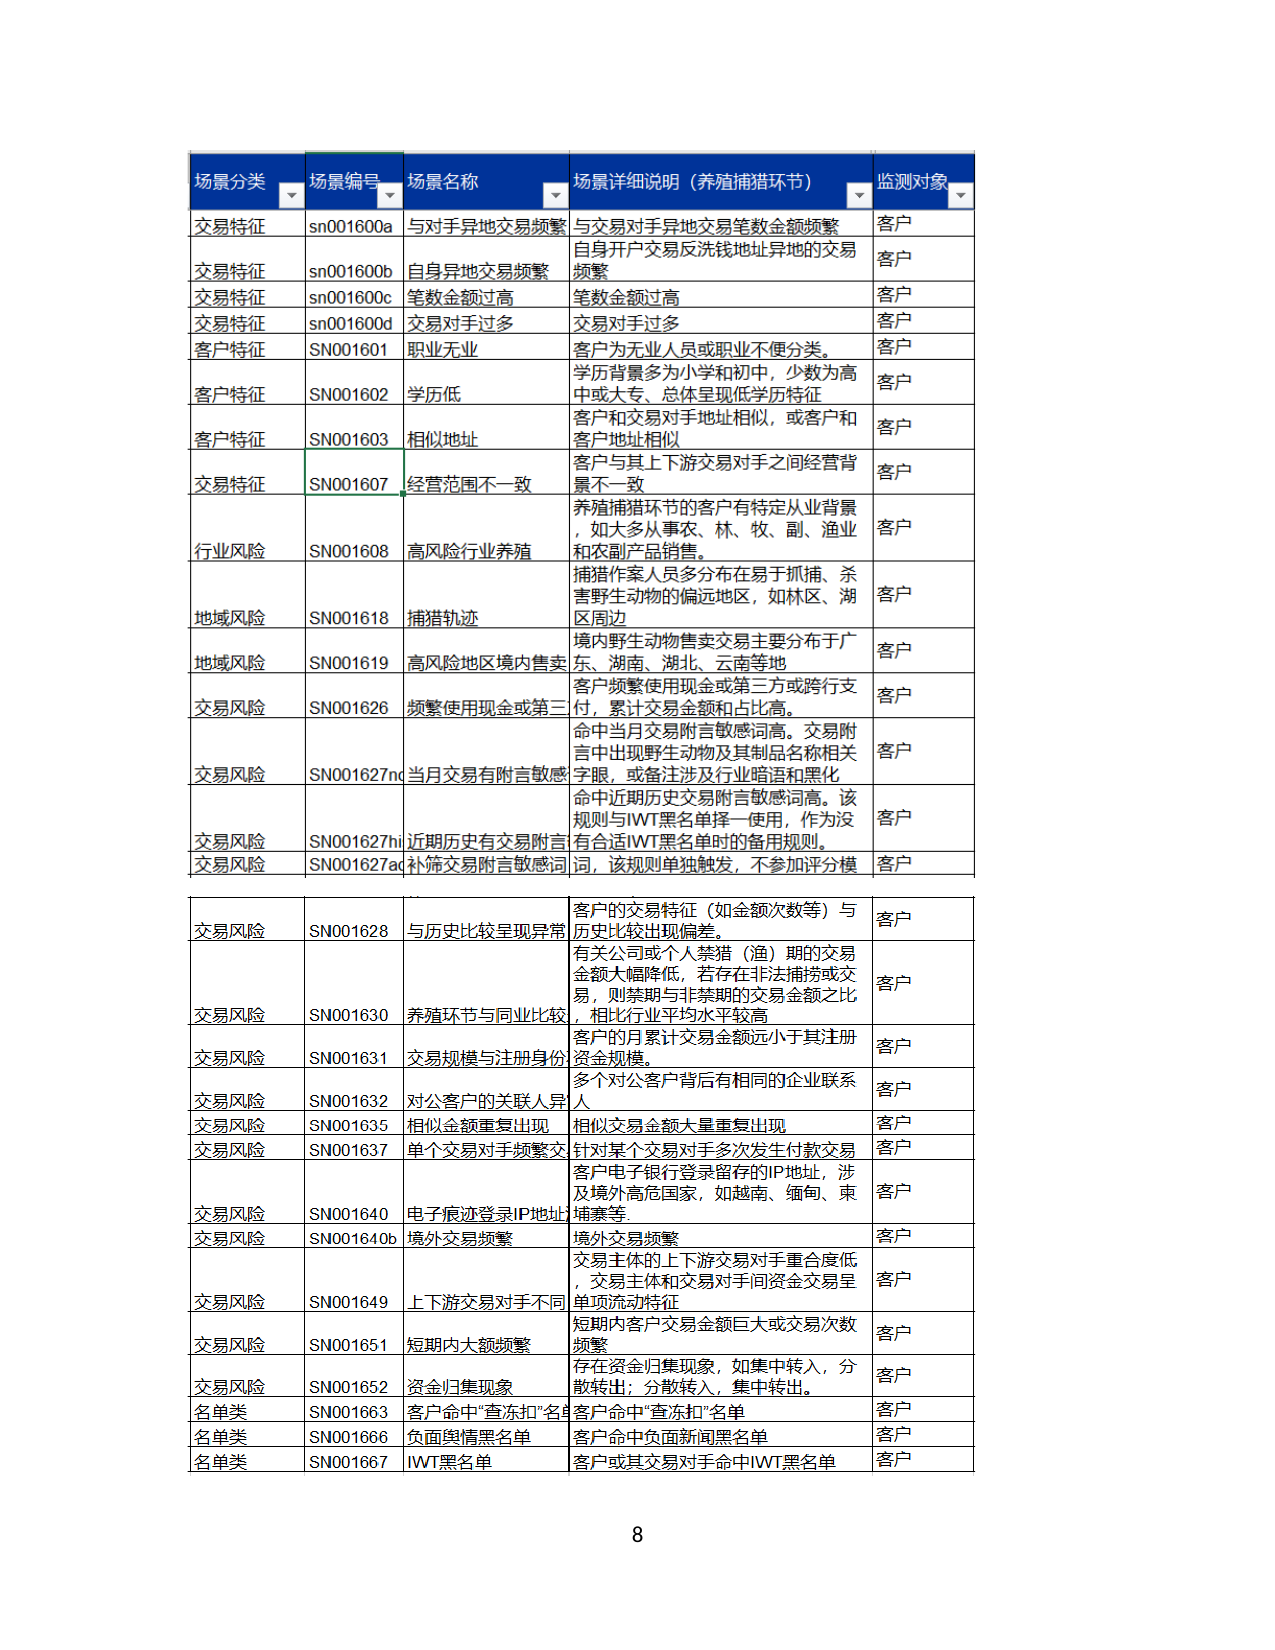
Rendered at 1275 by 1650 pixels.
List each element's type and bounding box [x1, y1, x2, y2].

picture [187, 150, 976, 878]
picture [187, 896, 976, 1476]
